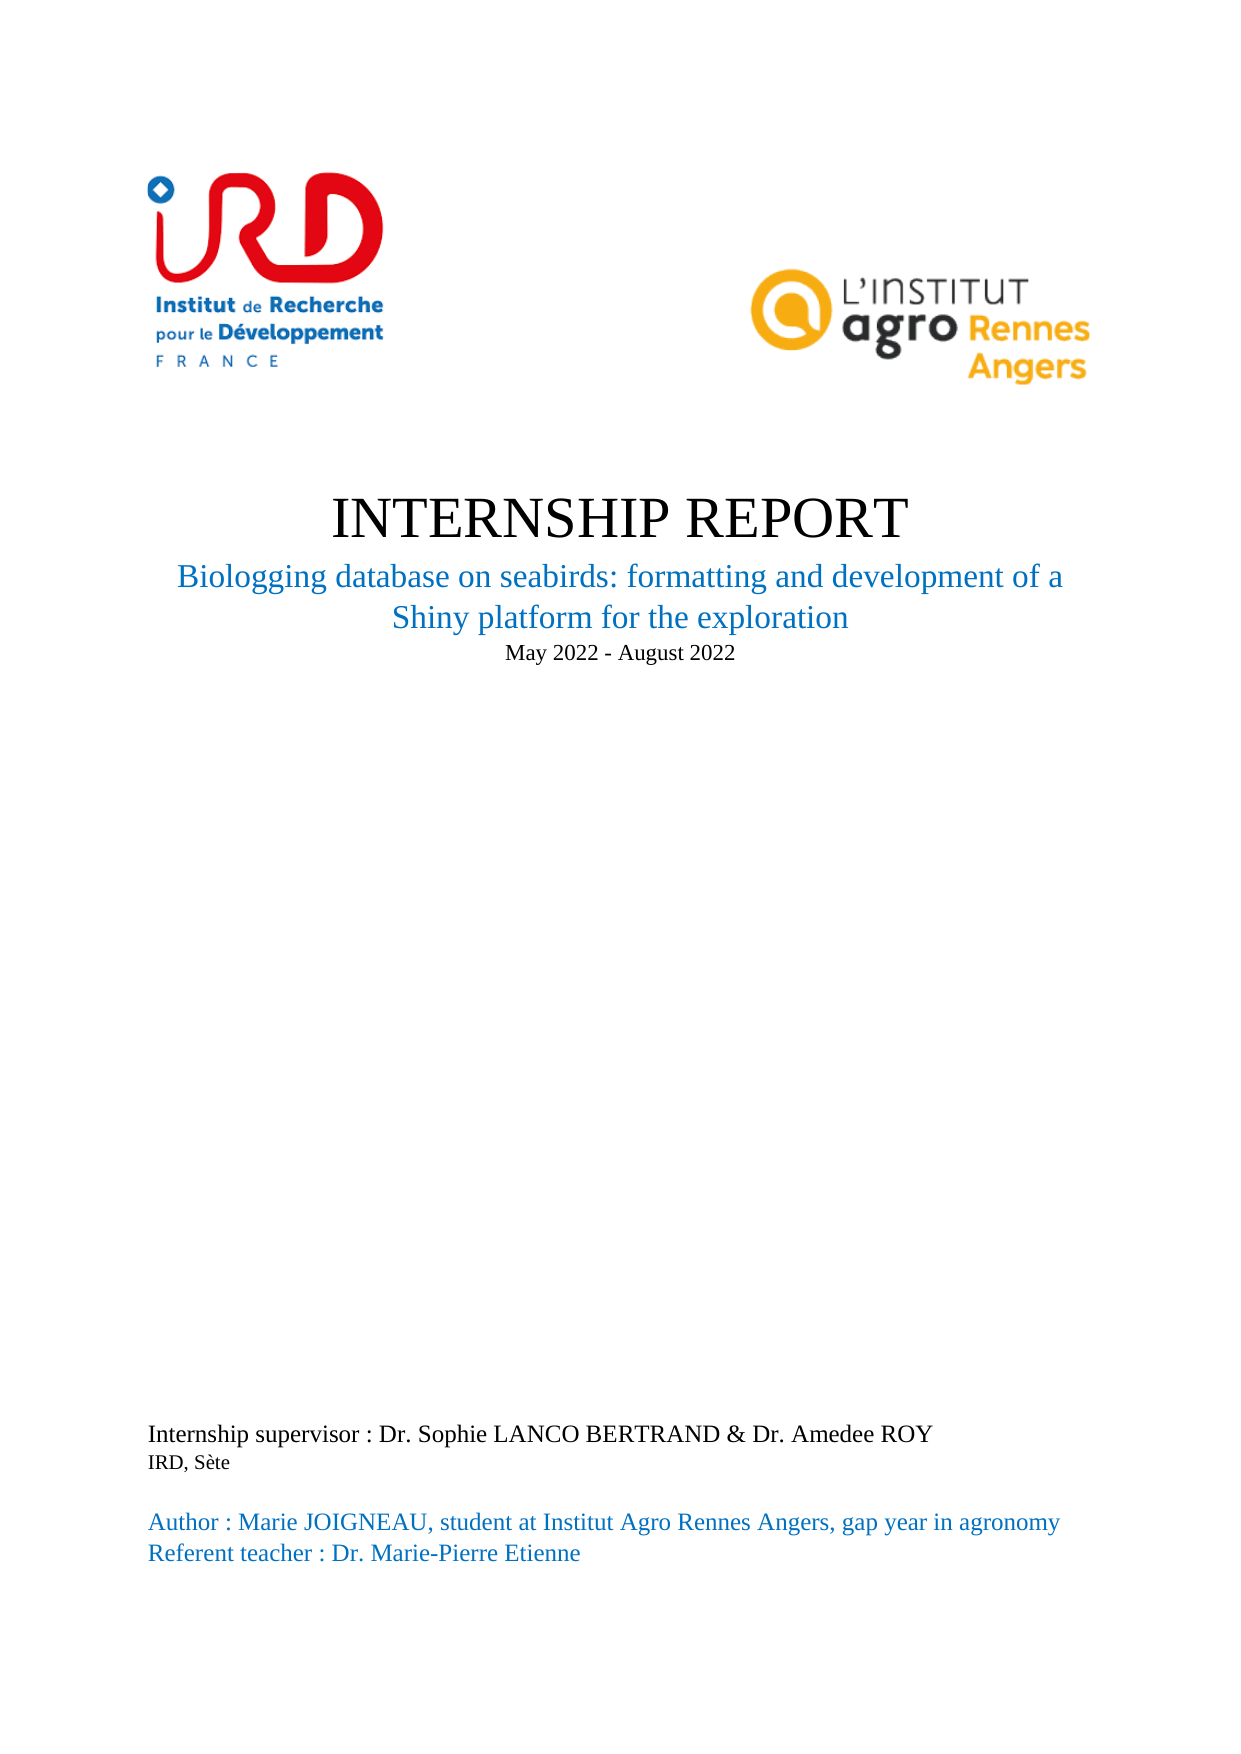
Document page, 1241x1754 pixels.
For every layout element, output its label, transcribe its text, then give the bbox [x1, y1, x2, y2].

text IRD, Sète [148, 1450, 1093, 1474]
text Internship supervisor : Dr. Sophie LANCO BERTRAND & Dr. Amedee ROY [148, 1419, 1093, 1448]
text Biologging database on seabirds: formatting and development of a Shiny platform for the exploration [148, 556, 1093, 636]
text Author : Marie JOIGNEAU, student at Institut Agro Rennes Angers, gap year in agronomy [148, 1507, 1093, 1536]
picture [147, 147, 393, 393]
text May 2022 - August 2022 [148, 638, 1093, 665]
text INTERNSHIP REPORT [148, 483, 1093, 551]
picture [730, 239, 1090, 393]
text Referent teacher : Dr. Marie-Pierre Etienne [148, 1538, 1093, 1567]
